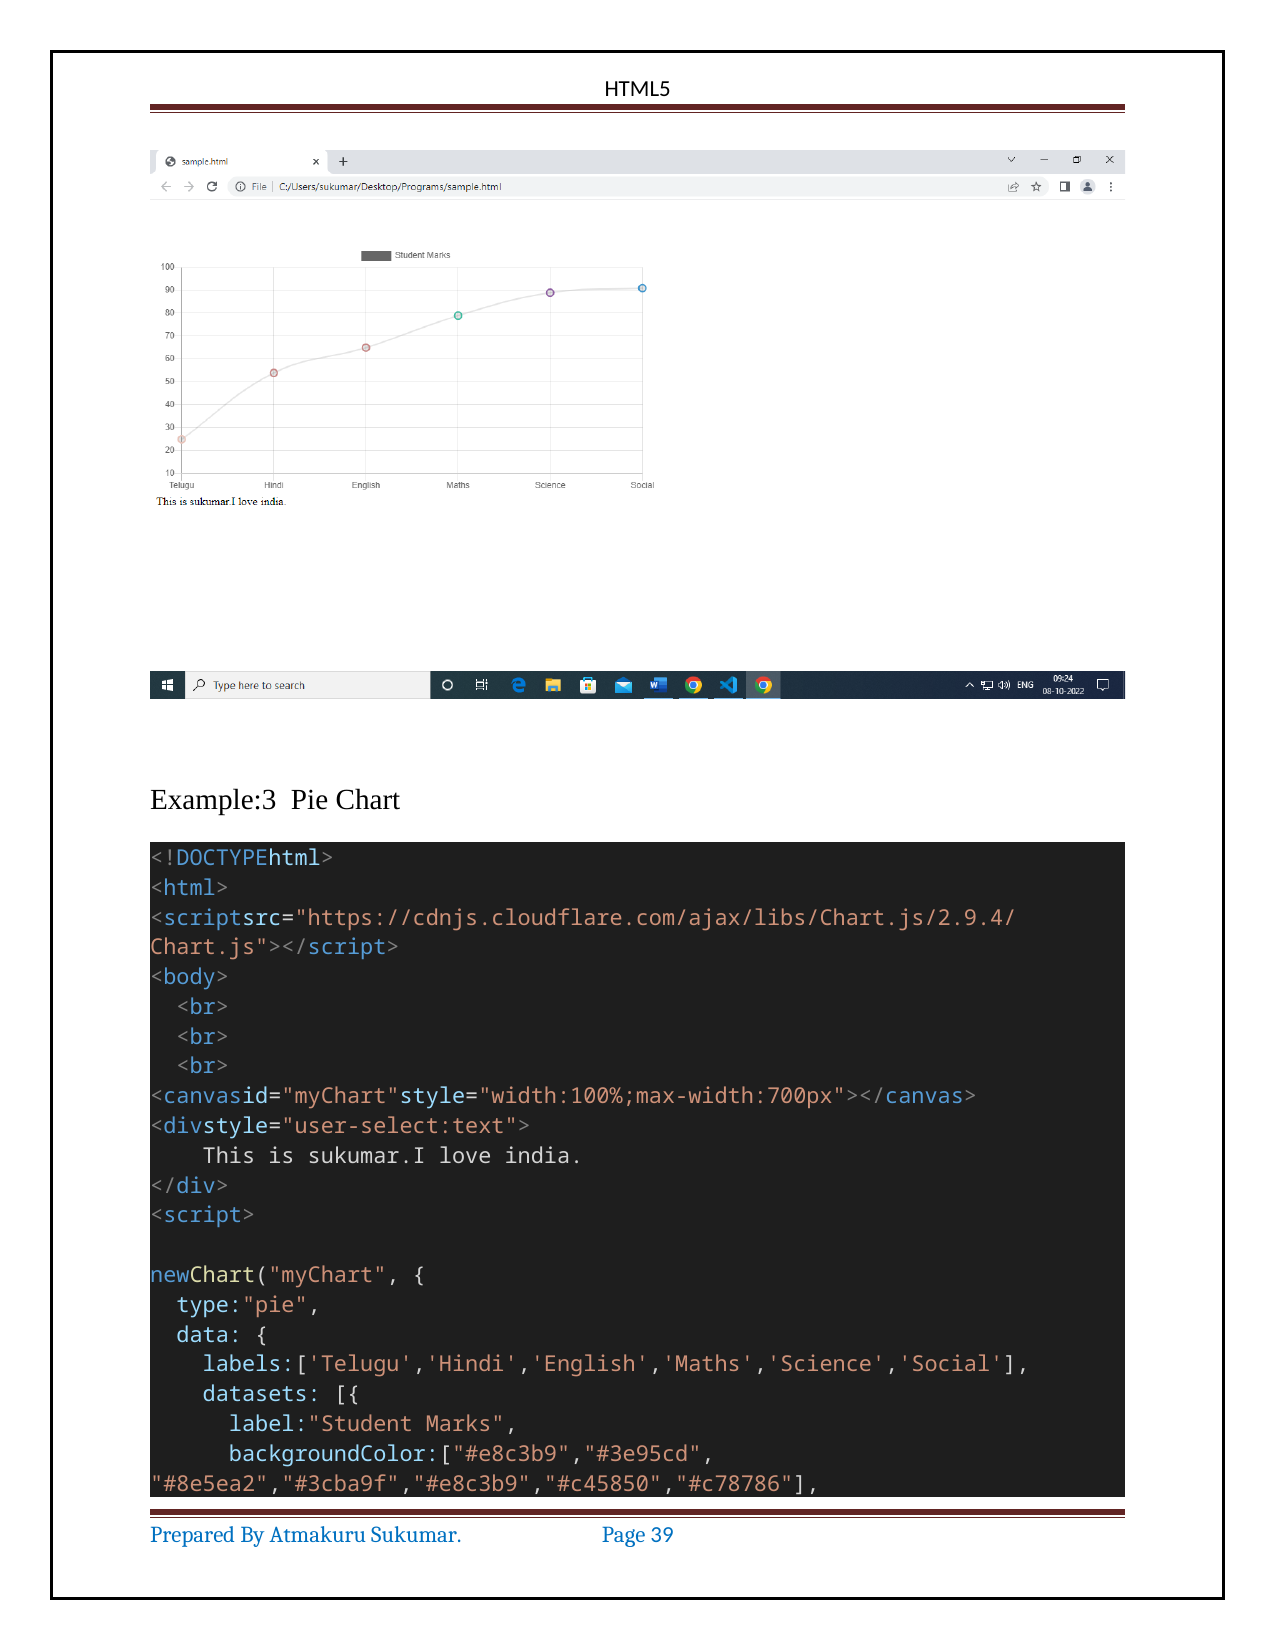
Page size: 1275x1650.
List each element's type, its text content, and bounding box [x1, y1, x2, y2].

text label:"Student Marks", [150, 1408, 1125, 1438]
picture [150, 150, 1125, 699]
text backgroundColor:["#e8c3b9","#3e95cd", "#8e5ea2","#3cba9f","#e8c3b9","#c45850","#c78786"], [150, 1438, 1125, 1497]
text <br> [150, 1021, 1125, 1050]
text <html> [150, 872, 1125, 901]
text data: { [150, 1318, 1125, 1348]
text <br> [150, 1050, 1125, 1080]
text Example:3 Pie Chart [150, 782, 1125, 816]
text <canvasid="myChart"style="width:100%;max-width:700px"></canvas> [150, 1080, 1125, 1110]
text datasets: [{ [150, 1378, 1125, 1408]
text <body> [150, 961, 1125, 991]
text <br> [150, 991, 1125, 1021]
text <script> [150, 1199, 1125, 1229]
text newChart("myChart", { [150, 1259, 1125, 1289]
text <scriptsrc="https://cdnjs.cloudflare.com/ajax/libs/Chart.js/2.9.4/Chart.js"></script> [150, 901, 1125, 961]
text <!DOCTYPEhtml> [150, 842, 1125, 872]
text type:"pie", [150, 1289, 1125, 1318]
text labels:['Telugu','Hindi','English','Maths','Science','Social'], [150, 1348, 1125, 1378]
text </div> [150, 1169, 1125, 1199]
text <divstyle="user-select:text"> [150, 1110, 1125, 1140]
text This is sukumar.I love india. [150, 1140, 1125, 1169]
